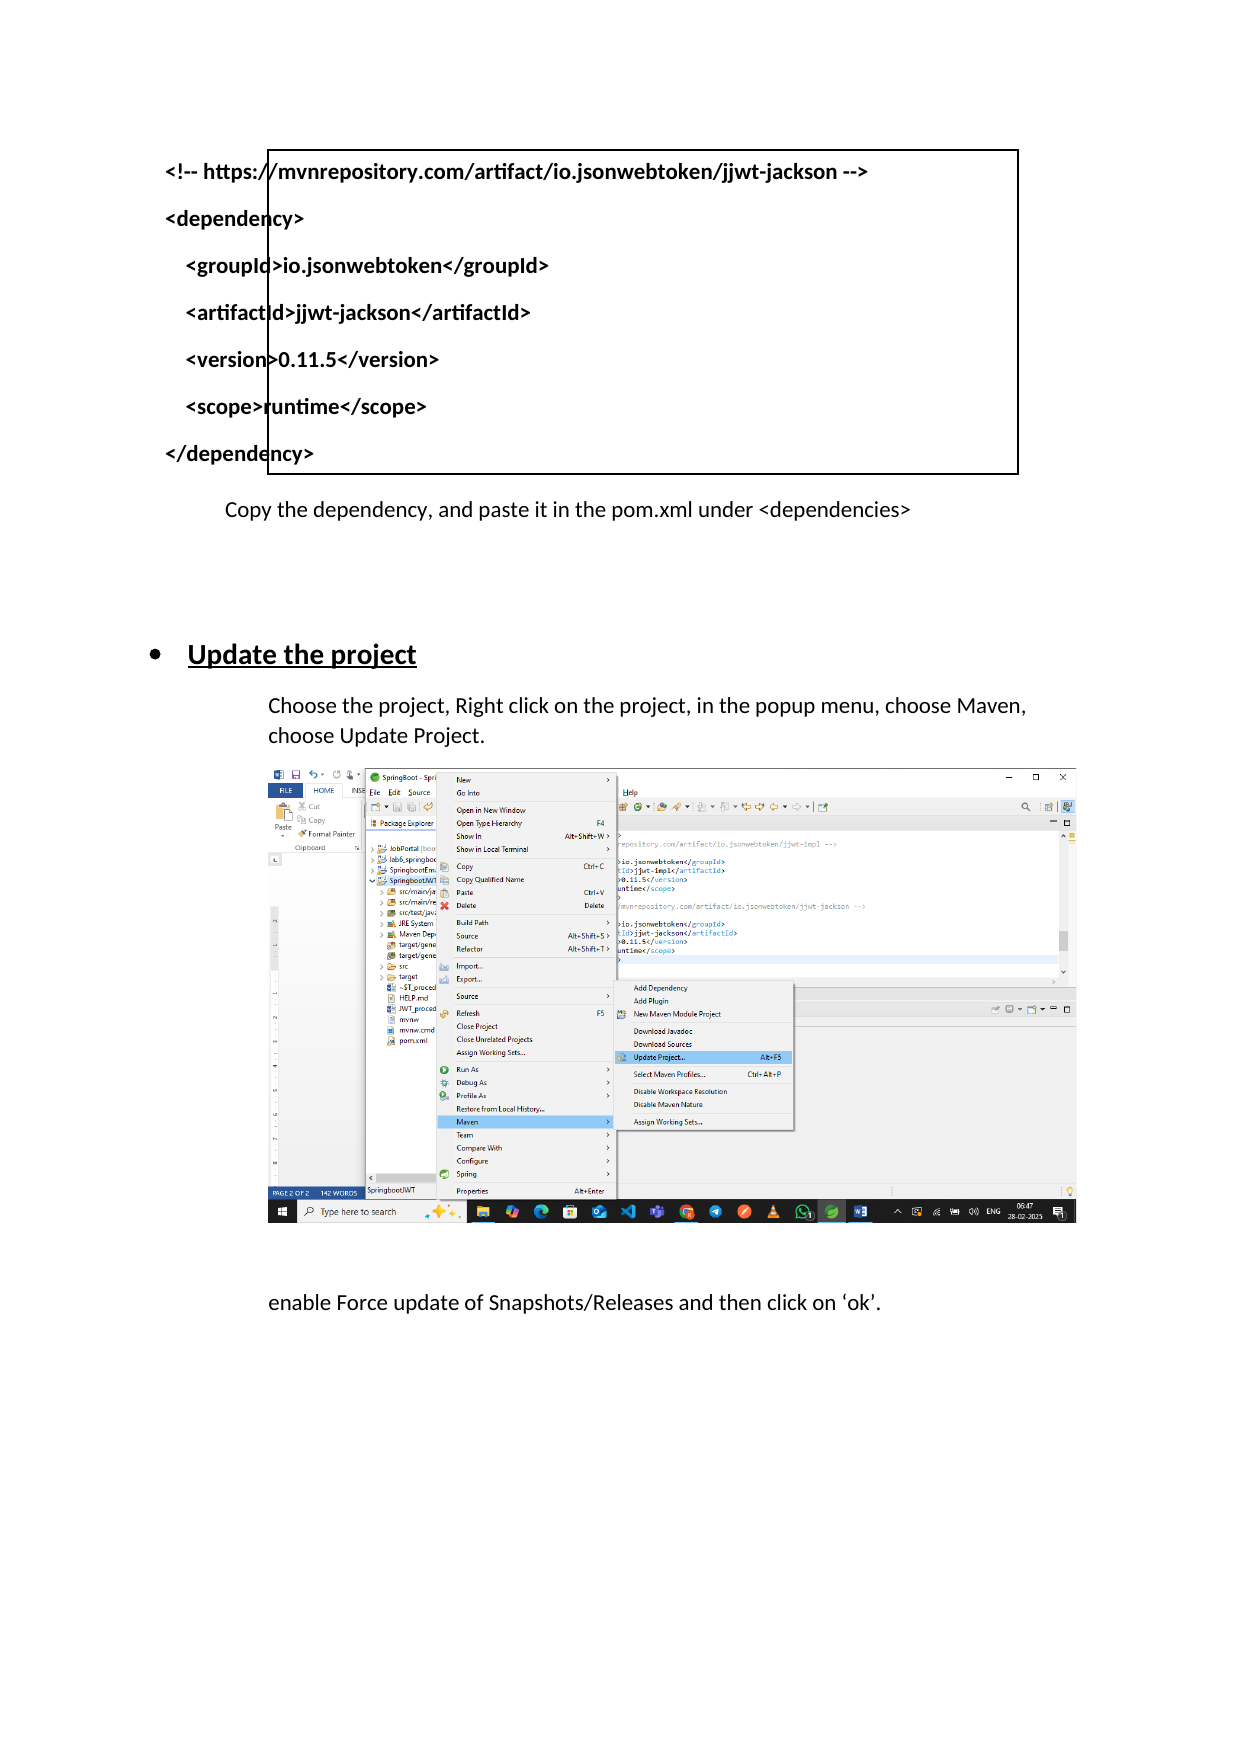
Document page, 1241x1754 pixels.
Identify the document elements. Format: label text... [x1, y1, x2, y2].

text enable Force update of Snapshots/Releases and then click on ‘ok’. [268, 1288, 1090, 1316]
picture [268, 768, 1077, 1223]
list Update the project [150, 636, 1090, 672]
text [150, 495, 1090, 523]
text Choose the project, Right click on the project, in the popup menu, choose Maven, choose Update Project. [268, 691, 1090, 749]
